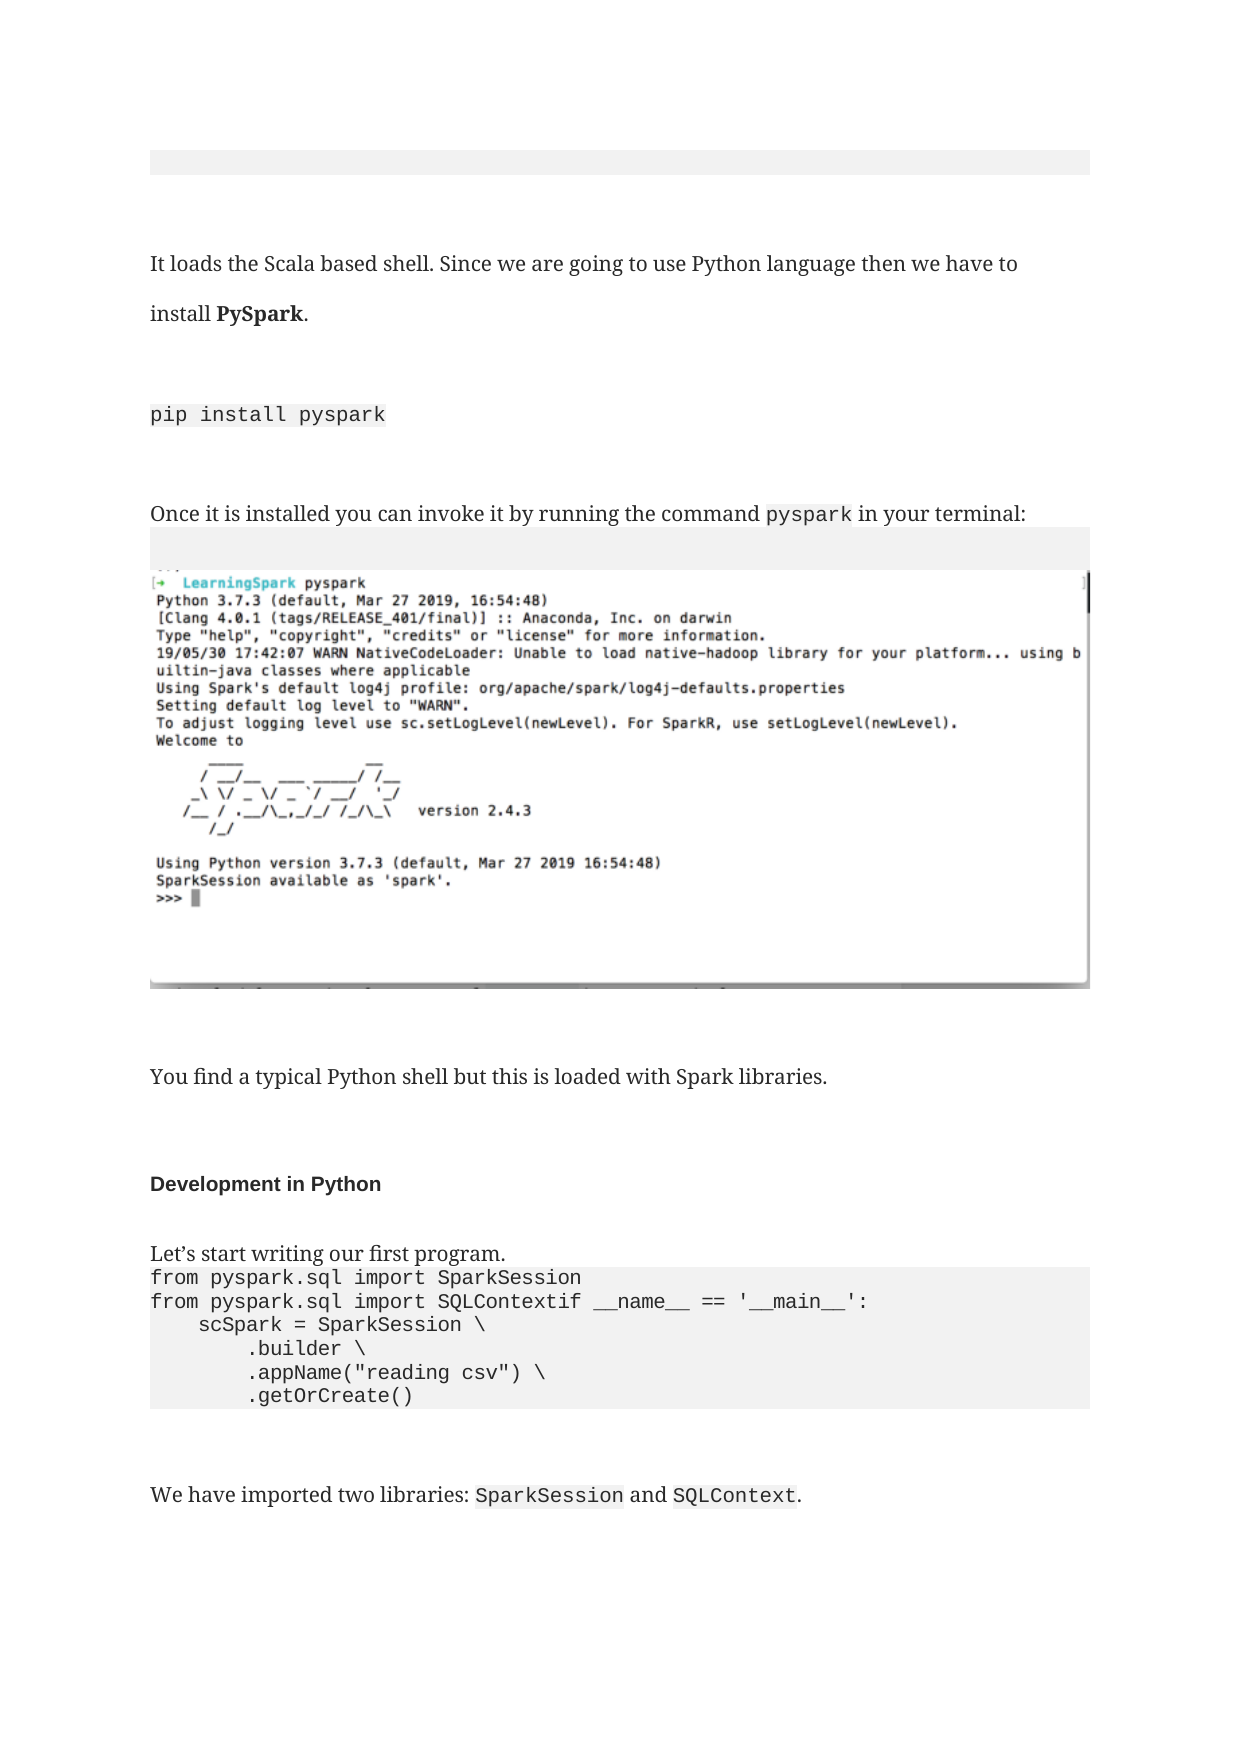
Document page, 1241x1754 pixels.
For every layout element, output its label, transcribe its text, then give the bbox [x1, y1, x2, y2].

text It loads the Scala based shell. Since we are going to use Python language then we have to install PySpark. [150, 227, 1090, 327]
text Once it is installed you can invoke it by running the command pyspark in your terminal: [150, 477, 1090, 527]
text from pyspark.sql import SparkSession from pyspark.sql import SQLContextif __name__ == '__main__': scSpark = SparkSession \ .builder \ .appName("reading csv") \ .getOrCreate() [150, 1267, 1090, 1409]
text Let’s start writing our first program. [150, 1217, 1090, 1267]
picture [150, 570, 1091, 989]
text You find a typical Python shell but this is loaded with Spark libraries. [150, 1041, 1090, 1091]
subtitle Development in Python [150, 1139, 1090, 1196]
text We have imported two libraries: SparkSession and SQLContext. [150, 1459, 1090, 1509]
text pip install pyspark [150, 377, 1090, 427]
